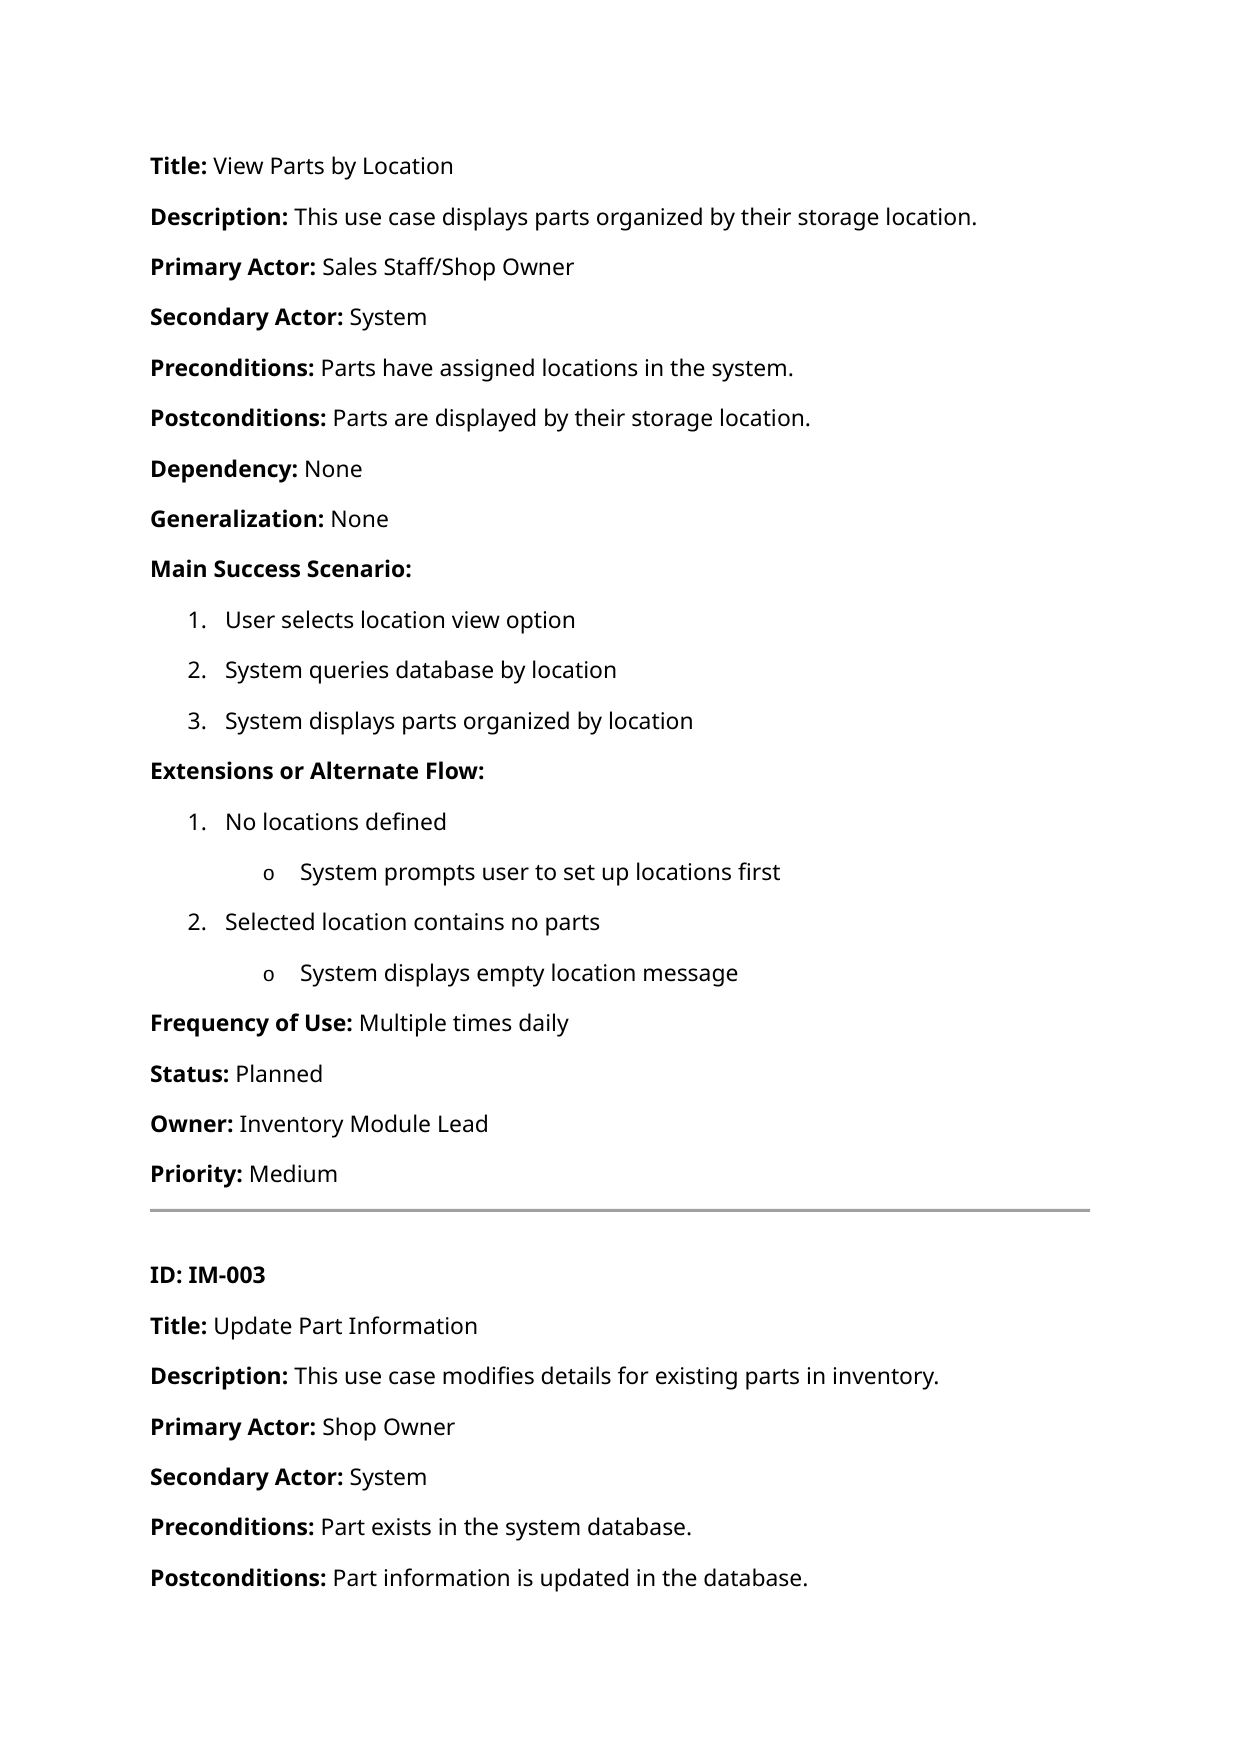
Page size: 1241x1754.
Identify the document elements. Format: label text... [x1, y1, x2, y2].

text ID: IM-003 [150, 1259, 1090, 1290]
list System displays empty location message [262, 957, 1090, 988]
text Description: This use case displays parts organized by their storage location. [150, 200, 1090, 232]
text Status: Planned [150, 1057, 1090, 1089]
text Secondary Actor: System [150, 301, 1090, 332]
text Preconditions: Parts have assigned locations in the system. [150, 352, 1090, 383]
text Description: This use case modifies details for existing parts in inventory. [150, 1360, 1090, 1391]
text Frequency of Use: Multiple times daily [150, 1007, 1090, 1038]
text Owner: Inventory Module Lead [150, 1108, 1090, 1139]
text Generalization: None [150, 503, 1090, 534]
text Secondary Actor: System [150, 1461, 1090, 1492]
text Postconditions: Parts are displayed by their storage location. [150, 402, 1090, 433]
text Dependency: None [150, 452, 1090, 484]
text Primary Actor: Shop Owner [150, 1410, 1090, 1442]
list System queries database by location [187, 654, 1090, 685]
list No locations defined [187, 805, 1090, 837]
text Preconditions: Part exists in the system database. [150, 1511, 1090, 1542]
list Selected location contains no parts [187, 906, 1090, 937]
list User selects location view option [187, 604, 1090, 635]
text Title: View Parts by Location [150, 150, 1090, 181]
text Main Success Scenario: [150, 553, 1090, 584]
text Postconditions: Part information is updated in the database. [150, 1562, 1090, 1593]
list System prompts user to set up locations first [262, 856, 1090, 887]
text Extensions or Alternate Flow: [150, 755, 1090, 786]
text Title: Update Part Information [150, 1309, 1090, 1341]
text Priority: Medium [150, 1158, 1090, 1189]
list System displays parts organized by location [187, 704, 1090, 736]
text Primary Actor: Sales Staff/Shop Owner [150, 251, 1090, 282]
